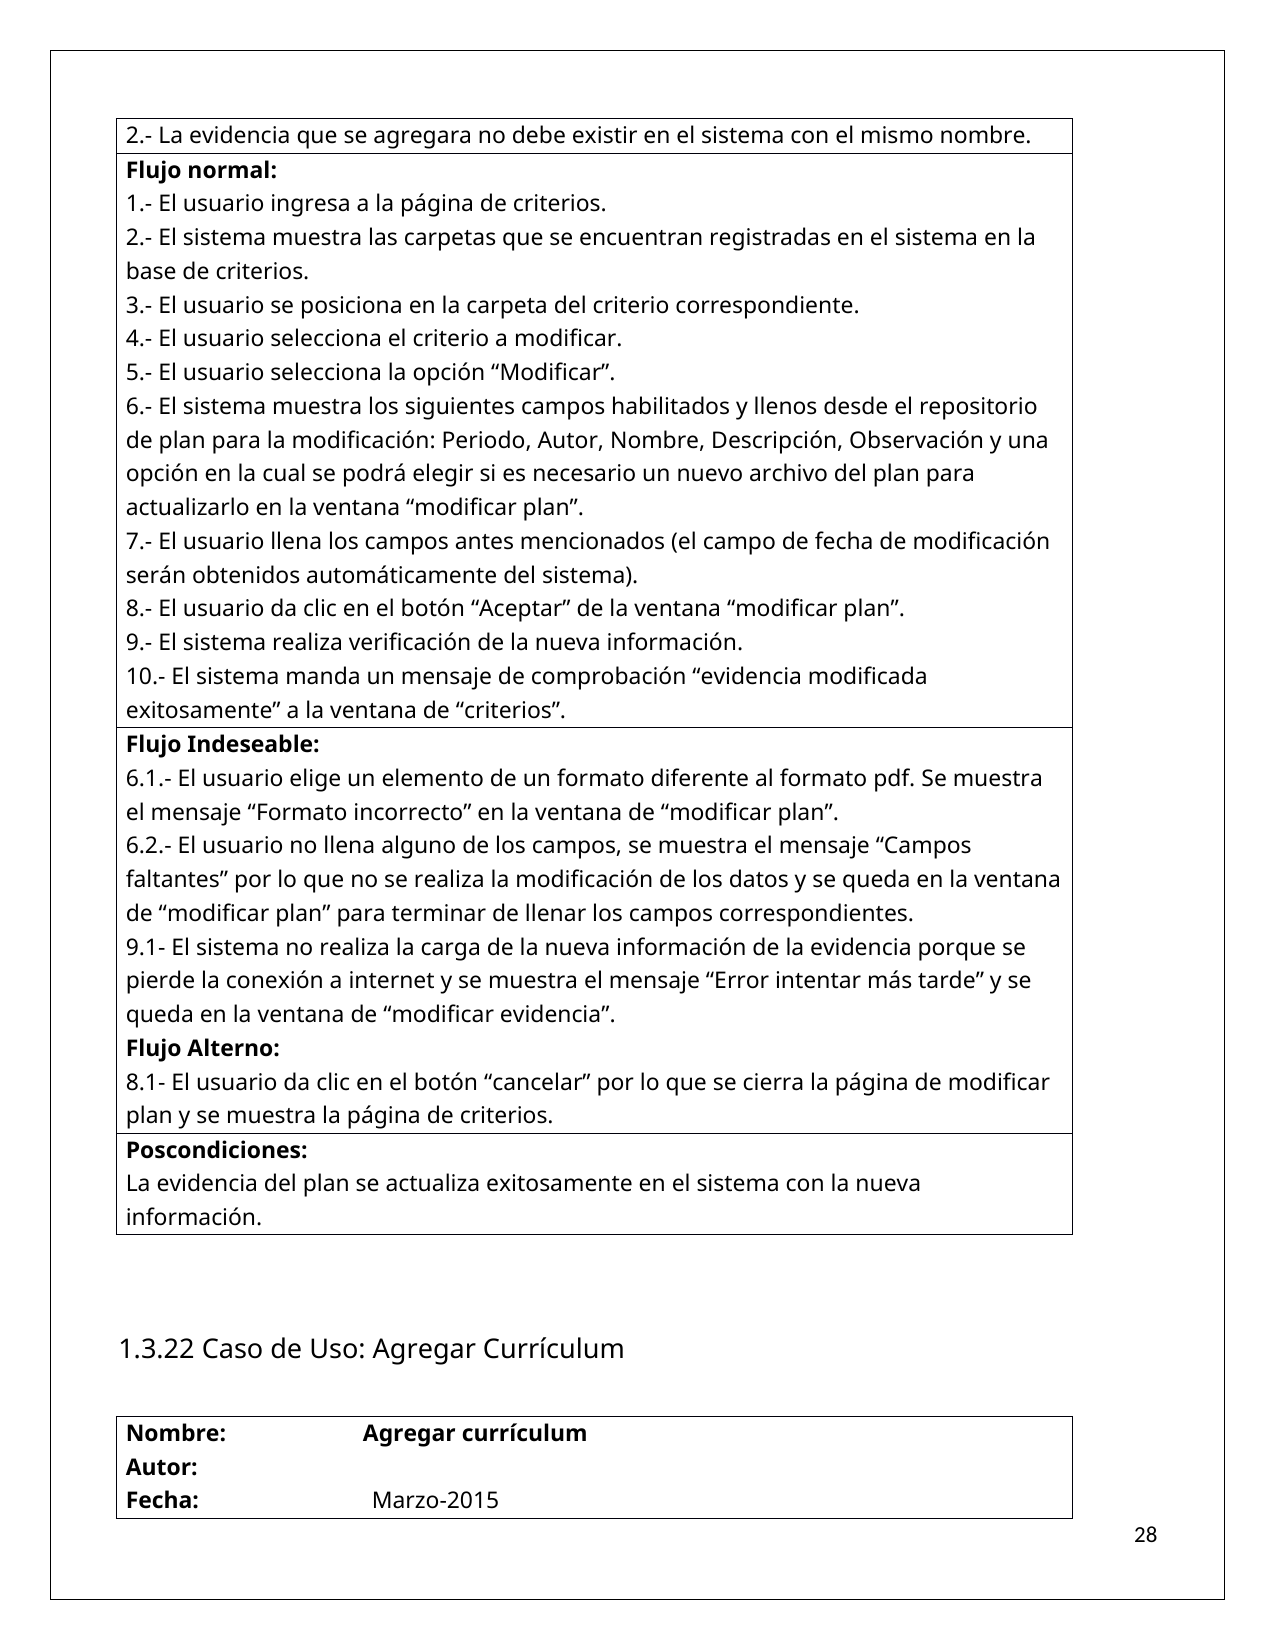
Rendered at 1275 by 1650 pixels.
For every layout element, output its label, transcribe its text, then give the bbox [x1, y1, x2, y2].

table_cell Poscondiciones: La evidencia del plan se actualiza exitosamente en el sistema con la nueva información. [117, 1134, 1072, 1234]
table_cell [117, 119, 1072, 152]
subtitle 1.3.22 Caso de Uso: Agregar Currículum [118, 1329, 1157, 1366]
table_cell Flujo normal: 1.- El usuario ingresa a la página de criterios. 2.- El sistema muestra las carpetas que se encuentran registradas en el sistema en la base de criterios. 3.- El usuario se posiciona en la carpeta del criterio correspondiente. 4.- El usuario selecciona el criterio a modificar. 5.- El usuario selecciona la opción “Modificar”. 6.- El sistema muestra los siguientes campos habilitados y llenos desde el repositorio de plan para la modificación: Periodo, Autor, Nombre, Descripción, Observación y una opción en la cual se podrá elegir si es necesario un nuevo archivo del plan para actualizarlo en la ventana “modificar plan”. 7.- El usuario llena los campos antes mencionados (el campo de fecha de modificación serán obtenidos automáticamente del sistema). 8.- El usuario da clic en el botón “Aceptar” de la ventana “modificar plan”. 9.- El sistema realiza verificación de la nueva información. 10.- El sistema manda un mensaje de comprobación “evidencia modificada exitosamente” a la ventana de “criterios”. [117, 154, 1072, 727]
table_cell Flujo Indeseable: 6.1.- El usuario elige un elemento de un formato diferente al formato pdf. Se muestra el mensaje “Formato incorrecto” en la ventana de “modificar plan”. 6.2.- El usuario no llena alguno de los campos, se muestra el mensaje “Campos faltantes” por lo que no se realiza la modificación de los datos y se queda en la ventana de “modificar plan” para terminar de llenar los campos correspondientes. 9.1- El sistema no realiza la carga de la nueva información de la evidencia porque se pierde la conexión a internet y se muestra el mensaje “Error intentar más tarde” y se queda en la ventana de “modificar evidencia”. Flujo Alterno: 8.1- El usuario da clic en el botón “cancelar” por lo que se cierra la página de modificar plan y se muestra la página de criterios. [117, 728, 1072, 1132]
table_header Nombre: Agregar currículum Autor: Fecha: Marzo-2015 [117, 1417, 1072, 1518]
